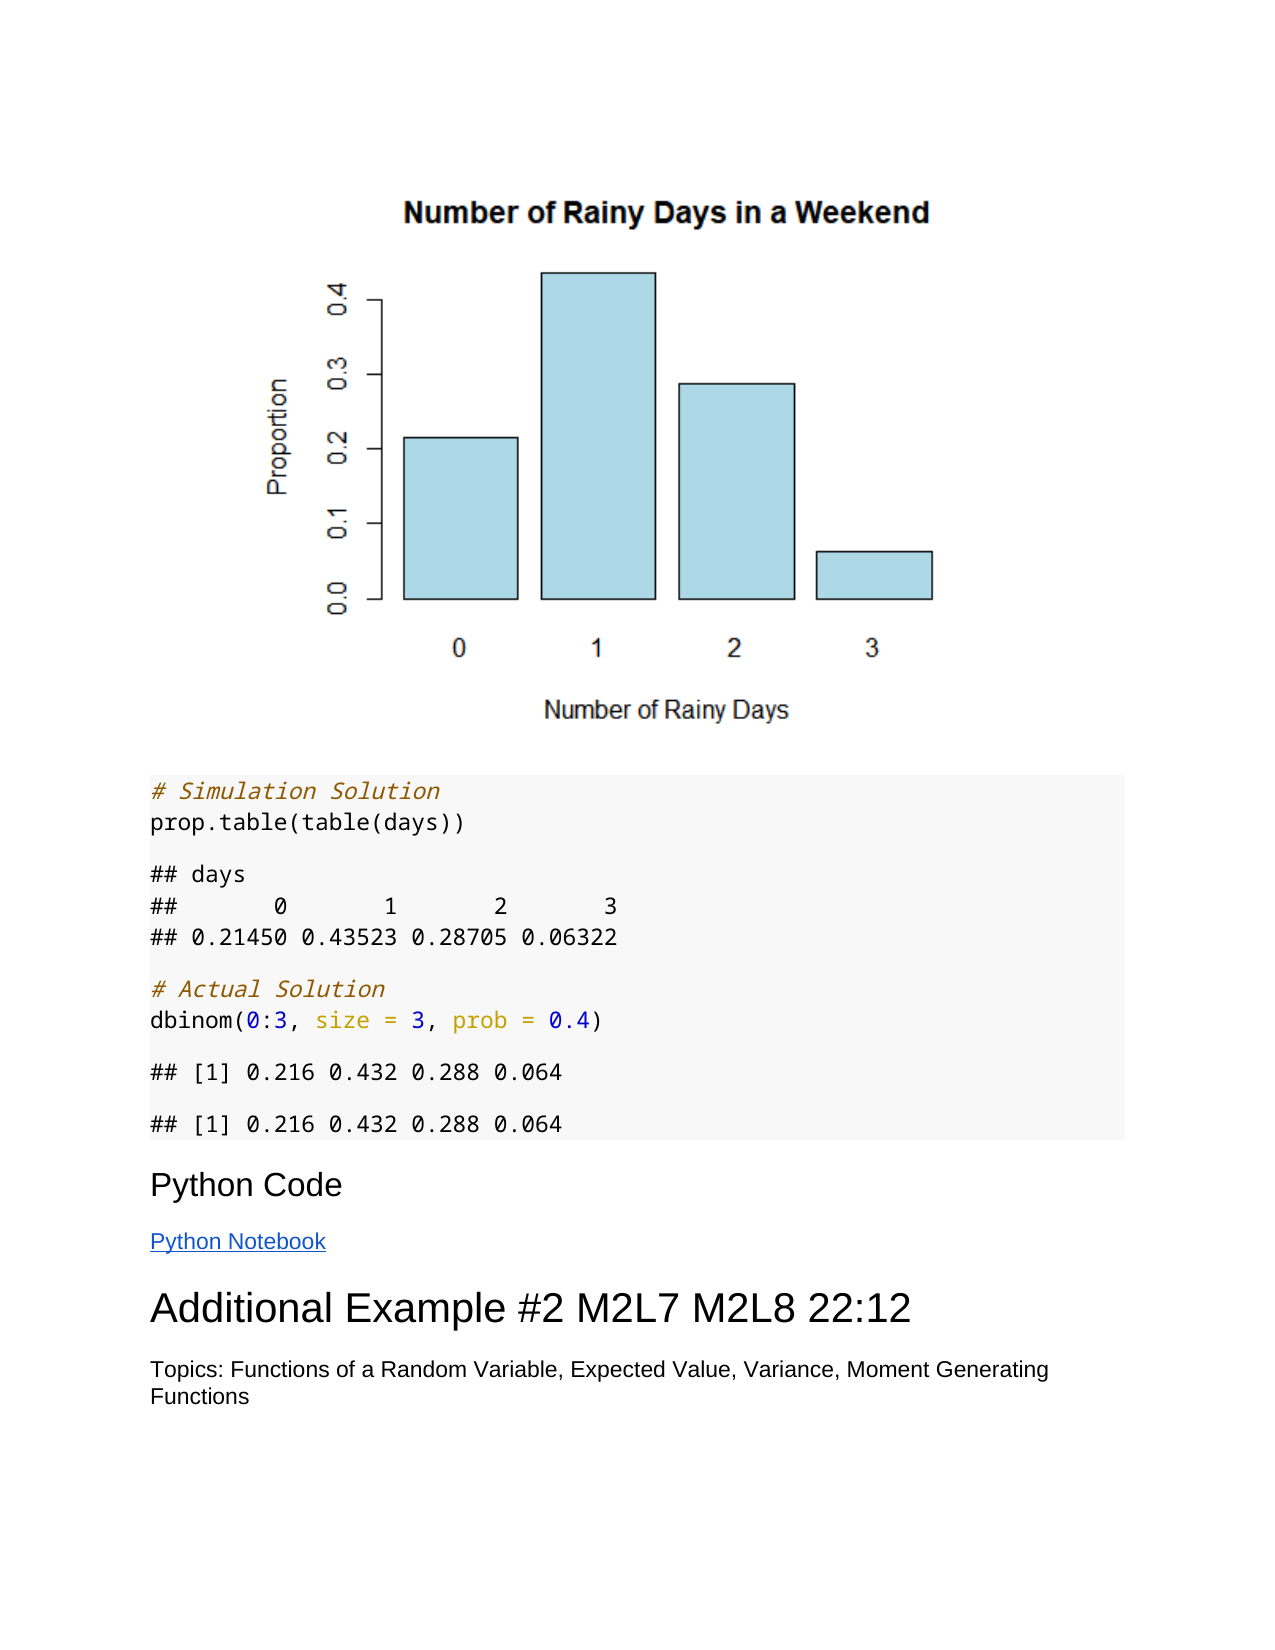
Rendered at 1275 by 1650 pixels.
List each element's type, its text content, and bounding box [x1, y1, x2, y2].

text # Actual Solution dbinom(0:3, size = 3, prob = 0.4) [384, 973, 1125, 1036]
text Topics: Functions of a Random Variable, Expected Value, Variance, Moment Generating Functions [150, 1356, 1125, 1409]
subtitle Additional Example #2 M2L7 M2L8 22:12 [150, 1283, 1125, 1331]
text # Simulation Solution prop.table(table(days)) [439, 775, 1125, 838]
picture [258, 150, 1017, 757]
text ## [1] 0.216 0.432 0.288 0.064 [150, 1108, 1125, 1140]
text Python Notebook [150, 1228, 1125, 1254]
text ## [1] 0.216 0.432 0.288 0.064 [150, 1056, 1125, 1088]
text ## days ## 0 1 2 3 ## 0.21450 0.43523 0.28705 0.06322 [150, 858, 1125, 952]
subtitle Python Code [150, 1165, 1125, 1203]
